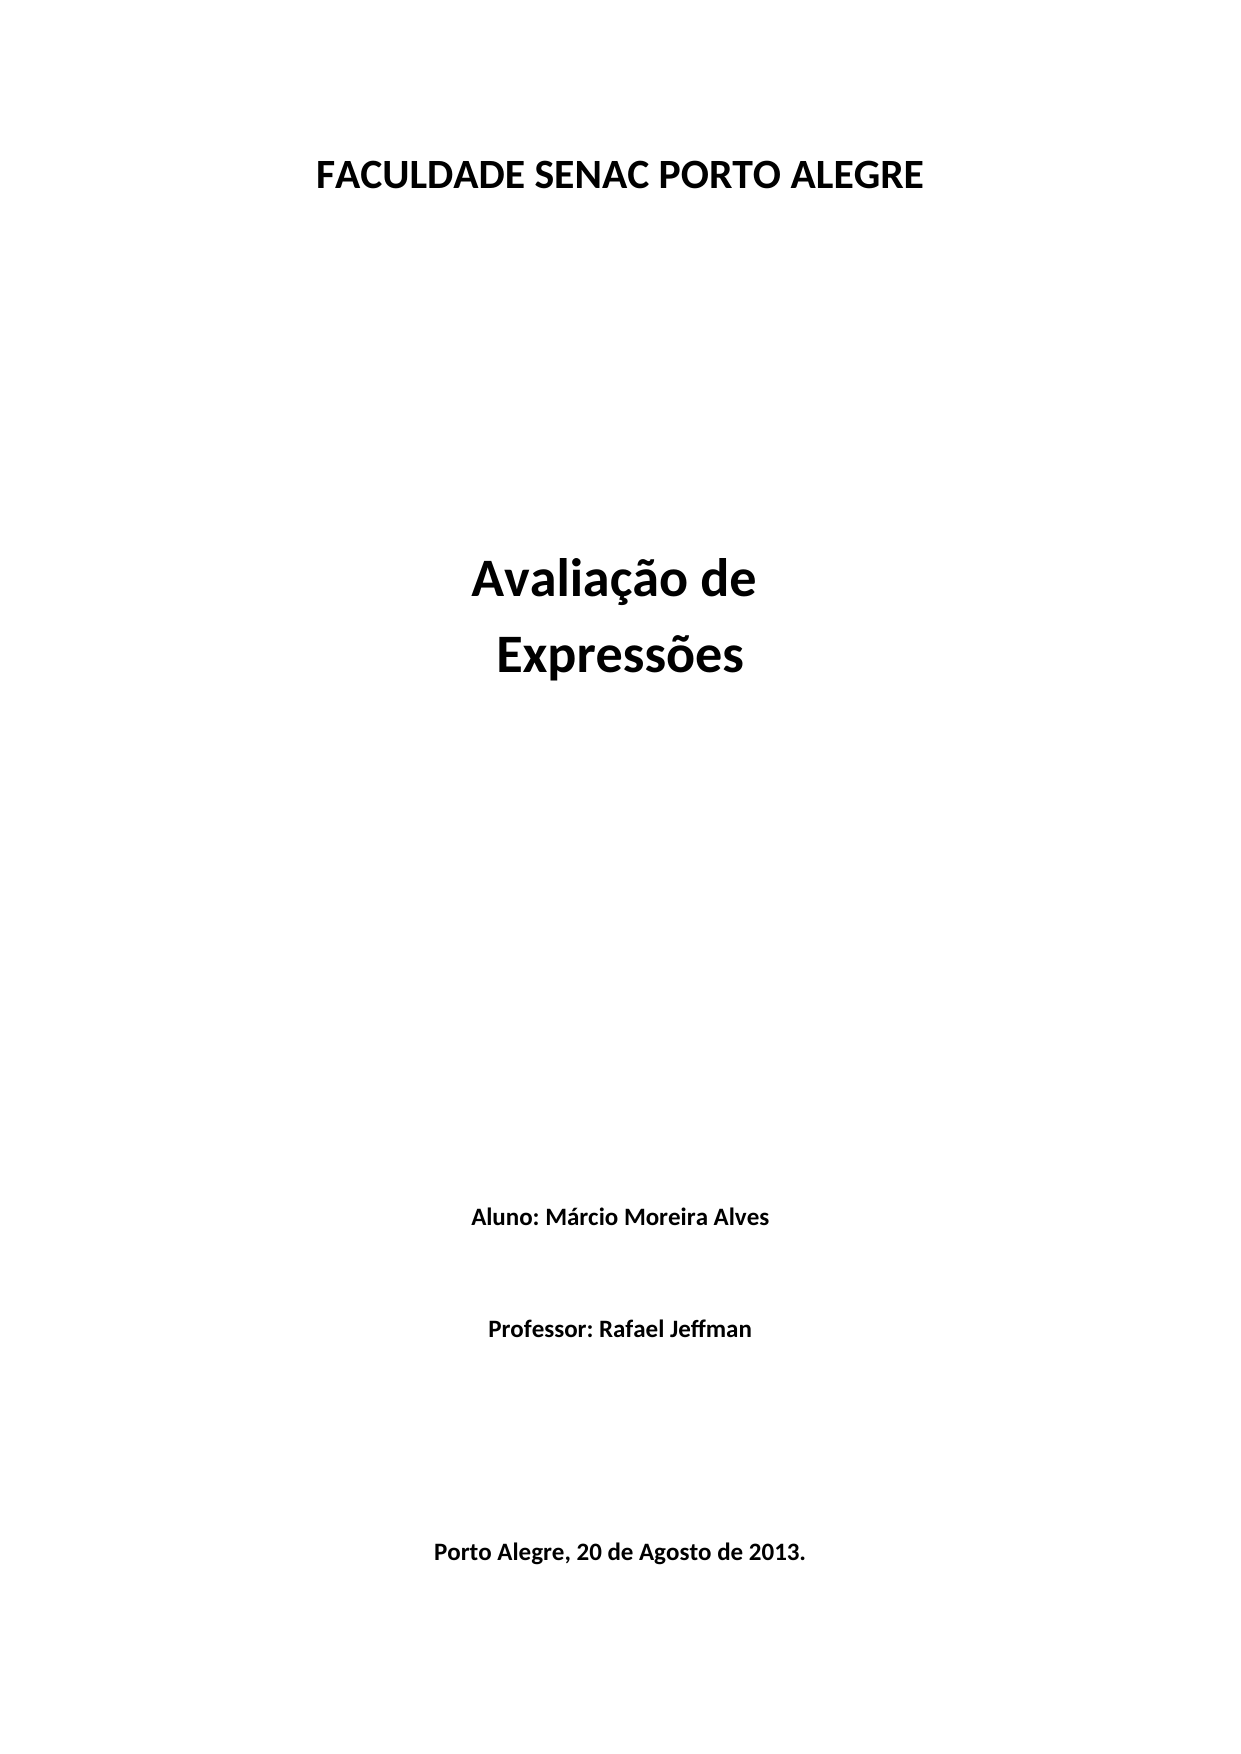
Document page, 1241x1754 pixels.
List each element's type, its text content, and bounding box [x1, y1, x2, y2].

text Porto Alegre, 20 de Agosto de 2013. [177, 1536, 1063, 1567]
text Professor: Rafael Jeffman [177, 1313, 1063, 1343]
text Avaliação de Expressões [177, 544, 1063, 686]
text Aluno: Márcio Moreira Alves [177, 1201, 1063, 1232]
text FACULDADE SENAC PORTO ALEGRE [177, 148, 1063, 198]
